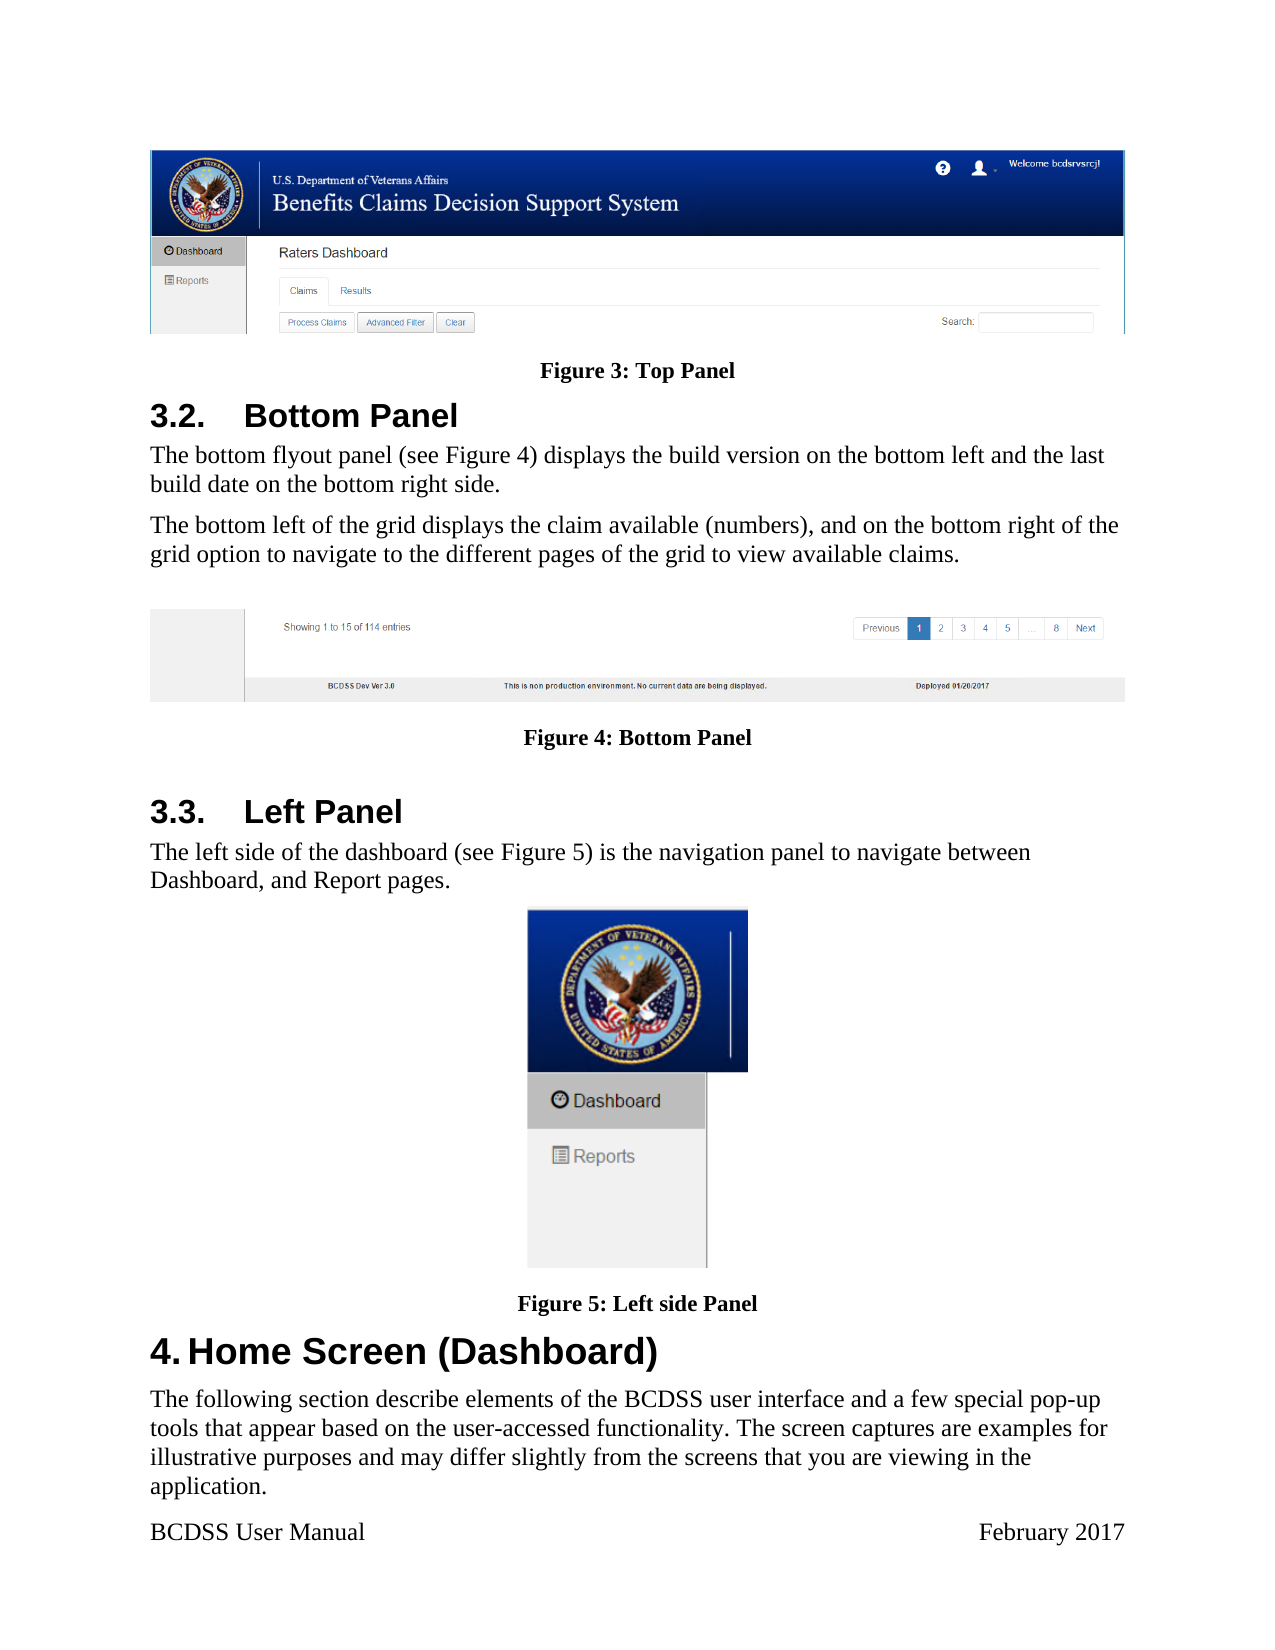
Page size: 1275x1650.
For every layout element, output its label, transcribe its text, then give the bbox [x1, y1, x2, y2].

text The bottom flyout panel (see Figure 4) displays the build version on the bottom left and the last build date on the bottom right side. [150, 440, 1125, 498]
text The bottom left of the grid displays the claim available (numbers), and on the bottom right of the grid option to navigate to the different pages of the grid to view available claims. [150, 510, 1125, 568]
text The following section describe elements of the BCDSS user interface and a few special pop-up tools that appear based on the user-accessed functionality. The screen captures are examples for illustrative purposes and may differ slightly from the screens that you are viewing in the application. [150, 1384, 1125, 1499]
subtitle Home Screen (Dashboard) [150, 1329, 1125, 1372]
picture [527, 906, 748, 1268]
subtitle Left Panel [150, 792, 1125, 831]
picture [150, 609, 1125, 702]
text The left side of the dashboard (see Figure 5) is the navigation panel to navigate between Dashboard, and Report pages. [150, 837, 1125, 894]
picture [150, 150, 1125, 334]
subtitle Bottom Panel [150, 396, 1125, 434]
